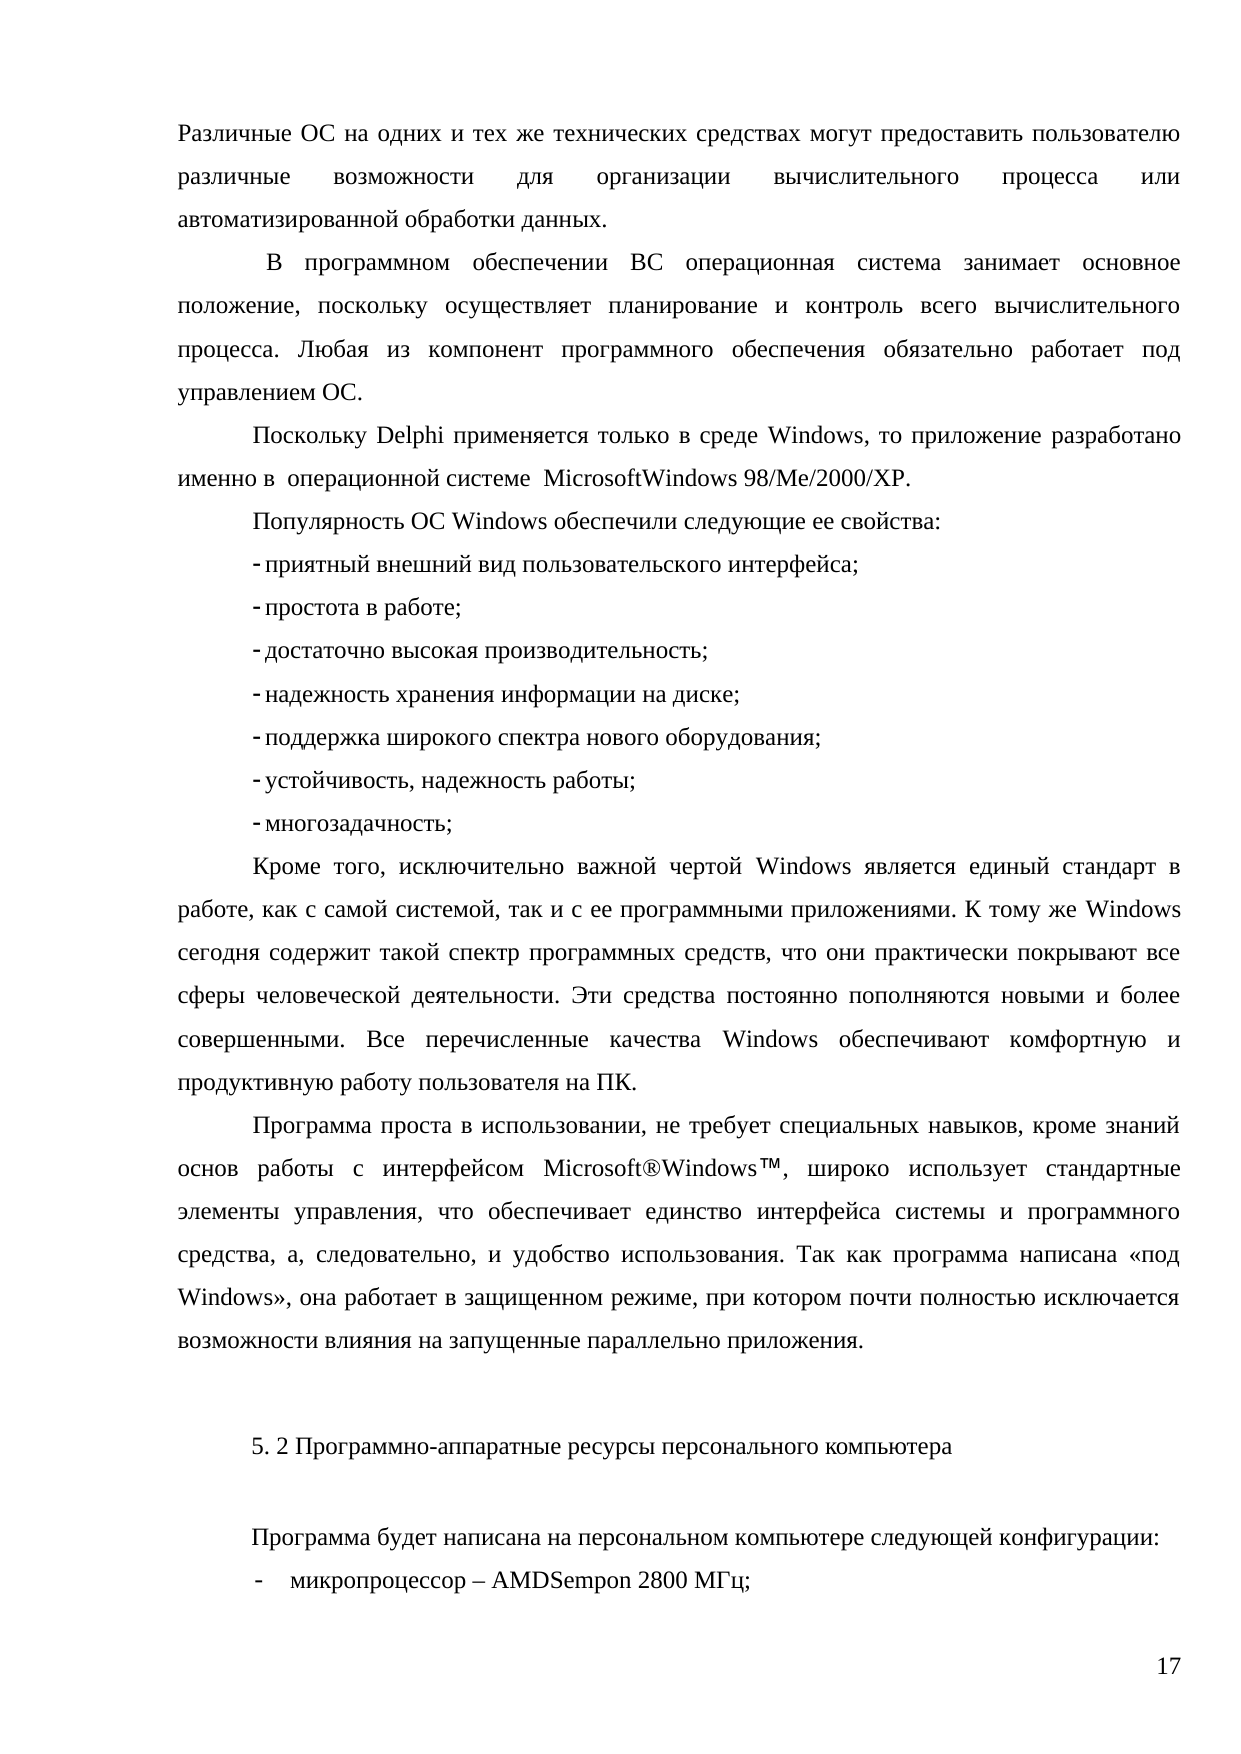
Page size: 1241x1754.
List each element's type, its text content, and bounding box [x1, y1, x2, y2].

subtitle 5. 2 Программно-аппаратные ресурсы персонального компьютера [177, 1431, 1181, 1460]
list многозадачность; [177, 808, 1181, 837]
text В программном обеспечении ВС операционная система занимает основное положение, поскольку осуществляет планирование и контроль всего вычислительного процесса. Любая из компонент программного обеспечения обязательно работает под управлением ОС. [177, 247, 1181, 406]
list поддержка широкого спектра нового оборудования; [177, 722, 1181, 751]
list достаточно высокая производительность; [177, 636, 1181, 664]
text Программа будет написана на персональном компьютере следующей конфигурации: [177, 1522, 1181, 1551]
text Программа проста в использовании, не требует специальных навыков, кроме знаний основ работы с интерфейсом MicrosoftWindows, широко использует стандартные элементы управления, что обеспечивает единство интерфейса системы и программного средства, а, следовательно, и удобство использования. Так как программа написана «под Windows», она работает в защищенном режиме, при котором почти полностью исключается возможности влияния на запущенные параллельно приложения. [177, 1110, 1181, 1354]
list устойчивость, надежность работы; [177, 765, 1181, 794]
text Популярность ОС Windows обеспечили следующие ее свойства: [177, 506, 1181, 535]
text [177, 118, 1181, 233]
text Кроме того, исключительно важной чертой Windows является единый стандарт в работе, как с самой системой, так и с ее программными приложениями. К тому же Windows сегодня содержит такой спектр программных средств, что они практически покрывают все сферы человеческой деятельности. Эти средства постоянно пополняются новыми и более совершенными. Все перечисленные качества Windows обеспечивают комфортную и продуктивную работу пользователя на ПК. [177, 851, 1181, 1096]
list надежность хранения информации на диске; [177, 679, 1181, 707]
list простота в работе; [177, 592, 1181, 621]
list приятный внешний вид пользовательского интерфейса; [177, 549, 1181, 578]
text Поскольку Delphi применяется только в среде Windows, то приложение разработано именно в операционной системе MicrosoftWindows 98/Me/2000/XP. [177, 420, 1181, 492]
list микропроцессор – AMDSempon 2800 МГц; [177, 1566, 1181, 1596]
